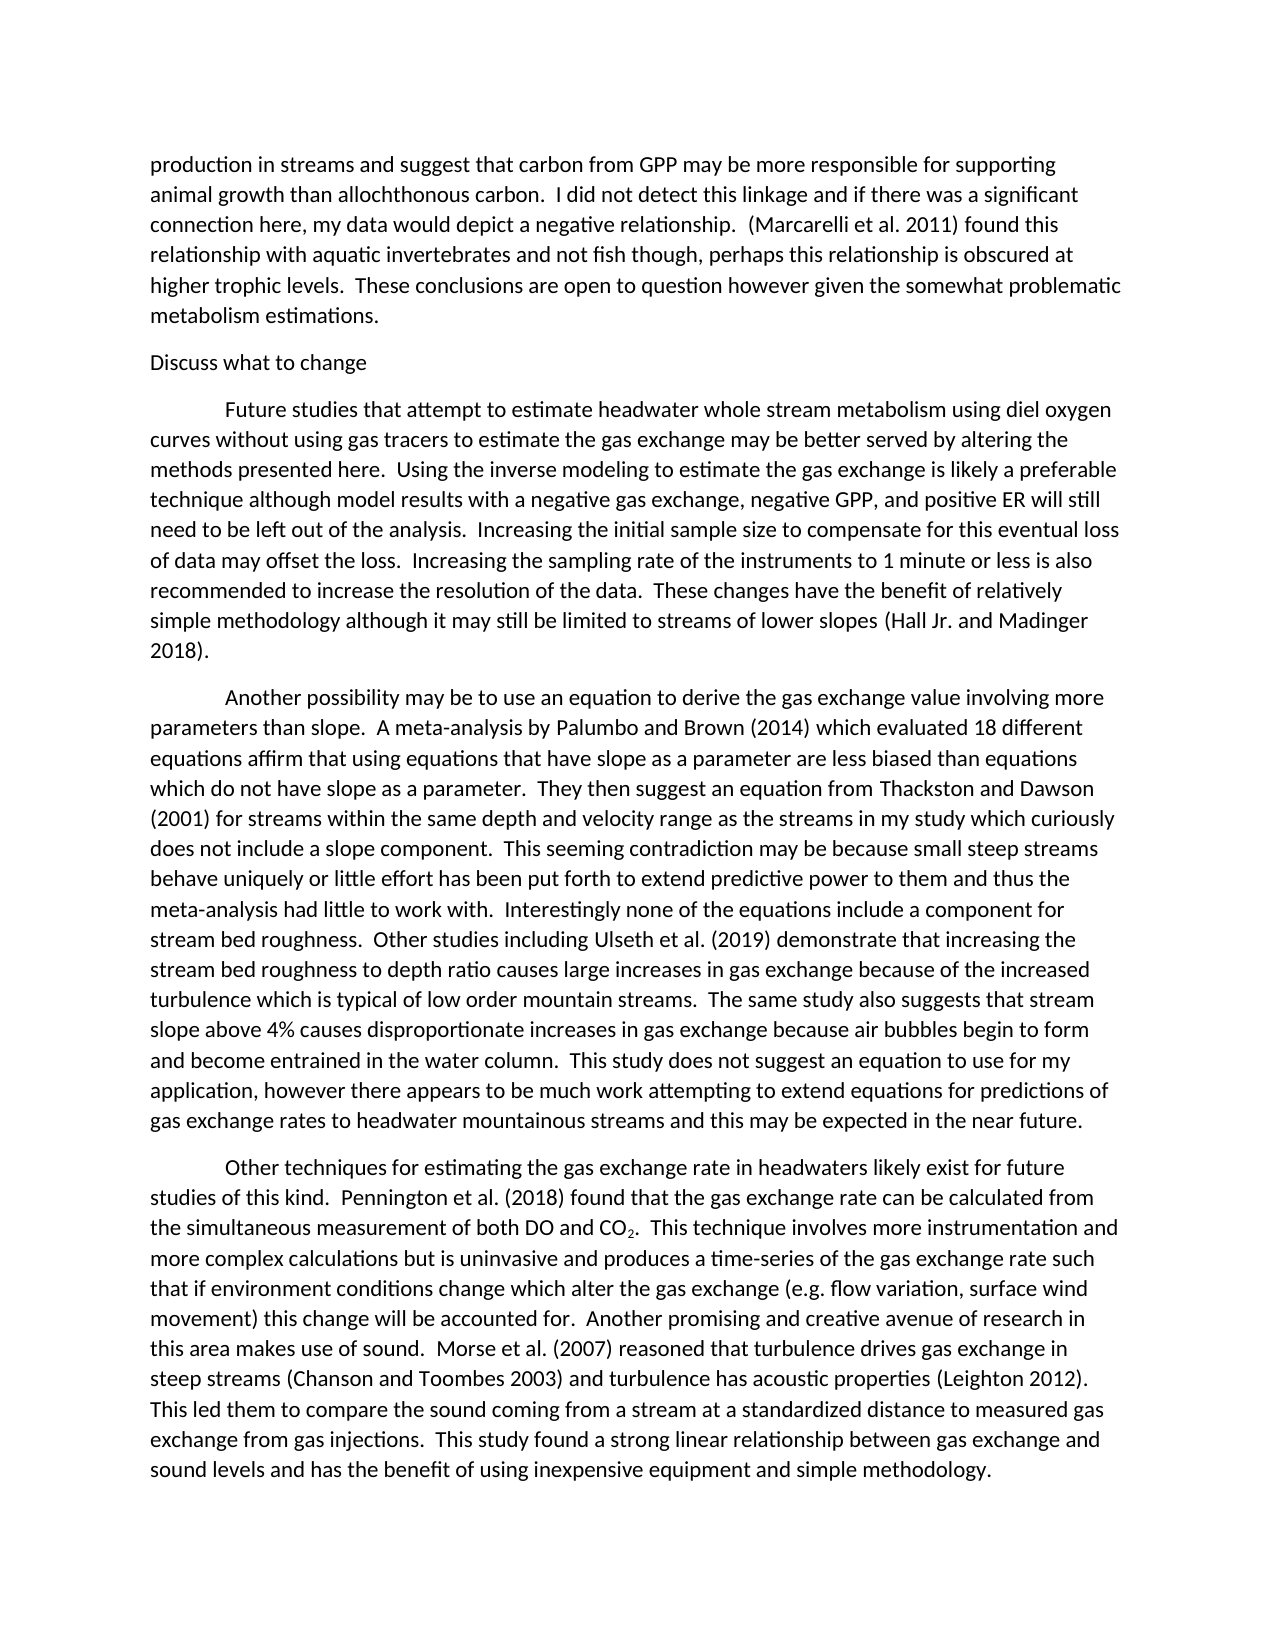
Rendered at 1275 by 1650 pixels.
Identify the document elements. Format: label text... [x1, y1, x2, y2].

text Future studies that attempt to estimate headwater whole stream metabolism using diel oxygen curves without using gas tracers to estimate the gas exchange may be better served by altering the methods presented here. Using the inverse modeling to estimate the gas exchange is likely a preferable technique although model results with a negative gas exchange, negative GPP, and positive ER will still need to be left out of the analysis. Increasing the initial sample size to compensate for this eventual loss of data may offset the loss. Increasing the sampling rate of the instruments to 1 minute or less is also recommended to increase the resolution of the data. These changes have the benefit of relatively simple methodology although it may still be limited to streams of lower slopes (Hall Jr. and Madinger 2018). [150, 395, 1125, 664]
text Discuss what to change [150, 348, 1125, 376]
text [150, 150, 1125, 329]
text Another possibility may be to use an equation to derive the gas exchange value involving more parameters than slope. A meta-analysis by Palumbo and Brown (2014) which evaluated 18 different equations affirm that using equations that have slope as a parameter are less biased than equations which do not have slope as a parameter. They then suggest an equation from Thackston and Dawson (2001) for streams within the same depth and velocity range as the streams in my study which curiously does not include a slope component. This seeming contradiction may be because small steep streams behave uniquely or little effort has been put forth to extend predictive power to them and thus the meta-analysis had little to work with. Interestingly none of the equations include a component for stream bed roughness. Other studies including Ulseth et al. (2019) demonstrate that increasing the stream bed roughness to depth ratio causes large increases in gas exchange because of the increased turbulence which is typical of low order mountain streams. The same study also suggests that stream slope above 4% causes disproportionate increases in gas exchange because air bubbles begin to form and become entrained in the water column. This study does not suggest an equation to use for my application, however there appears to be much work attempting to extend equations for predictions of gas exchange rates to headwater mountainous streams and this may be expected in the near future. [150, 683, 1125, 1134]
text Other techniques for estimating the gas exchange rate in headwaters likely exist for future studies of this kind. Pennington et al. (2018) found that the gas exchange rate can be calculated from the simultaneous measurement of both DO and CO2. This technique involves more instrumentation and more complex calculations but is uninvasive and produces a time-series of the gas exchange rate such that if environment conditions change which alter the gas exchange (e.g. flow variation, surface wind movement) this change will be accounted for. Another promising and creative avenue of research in this area makes use of sound. Morse et al. (2007) reasoned that turbulence drives gas exchange in steep streams (Chanson and Toombes 2003) and turbulence has acoustic properties (Leighton 2012). This led them to compare the sound coming from a stream at a standardized distance to measured gas exchange from gas injections. This study found a strong linear relationship between gas exchange and sound levels and has the benefit of using inexpensive equipment and simple methodology. [150, 1153, 1125, 1483]
